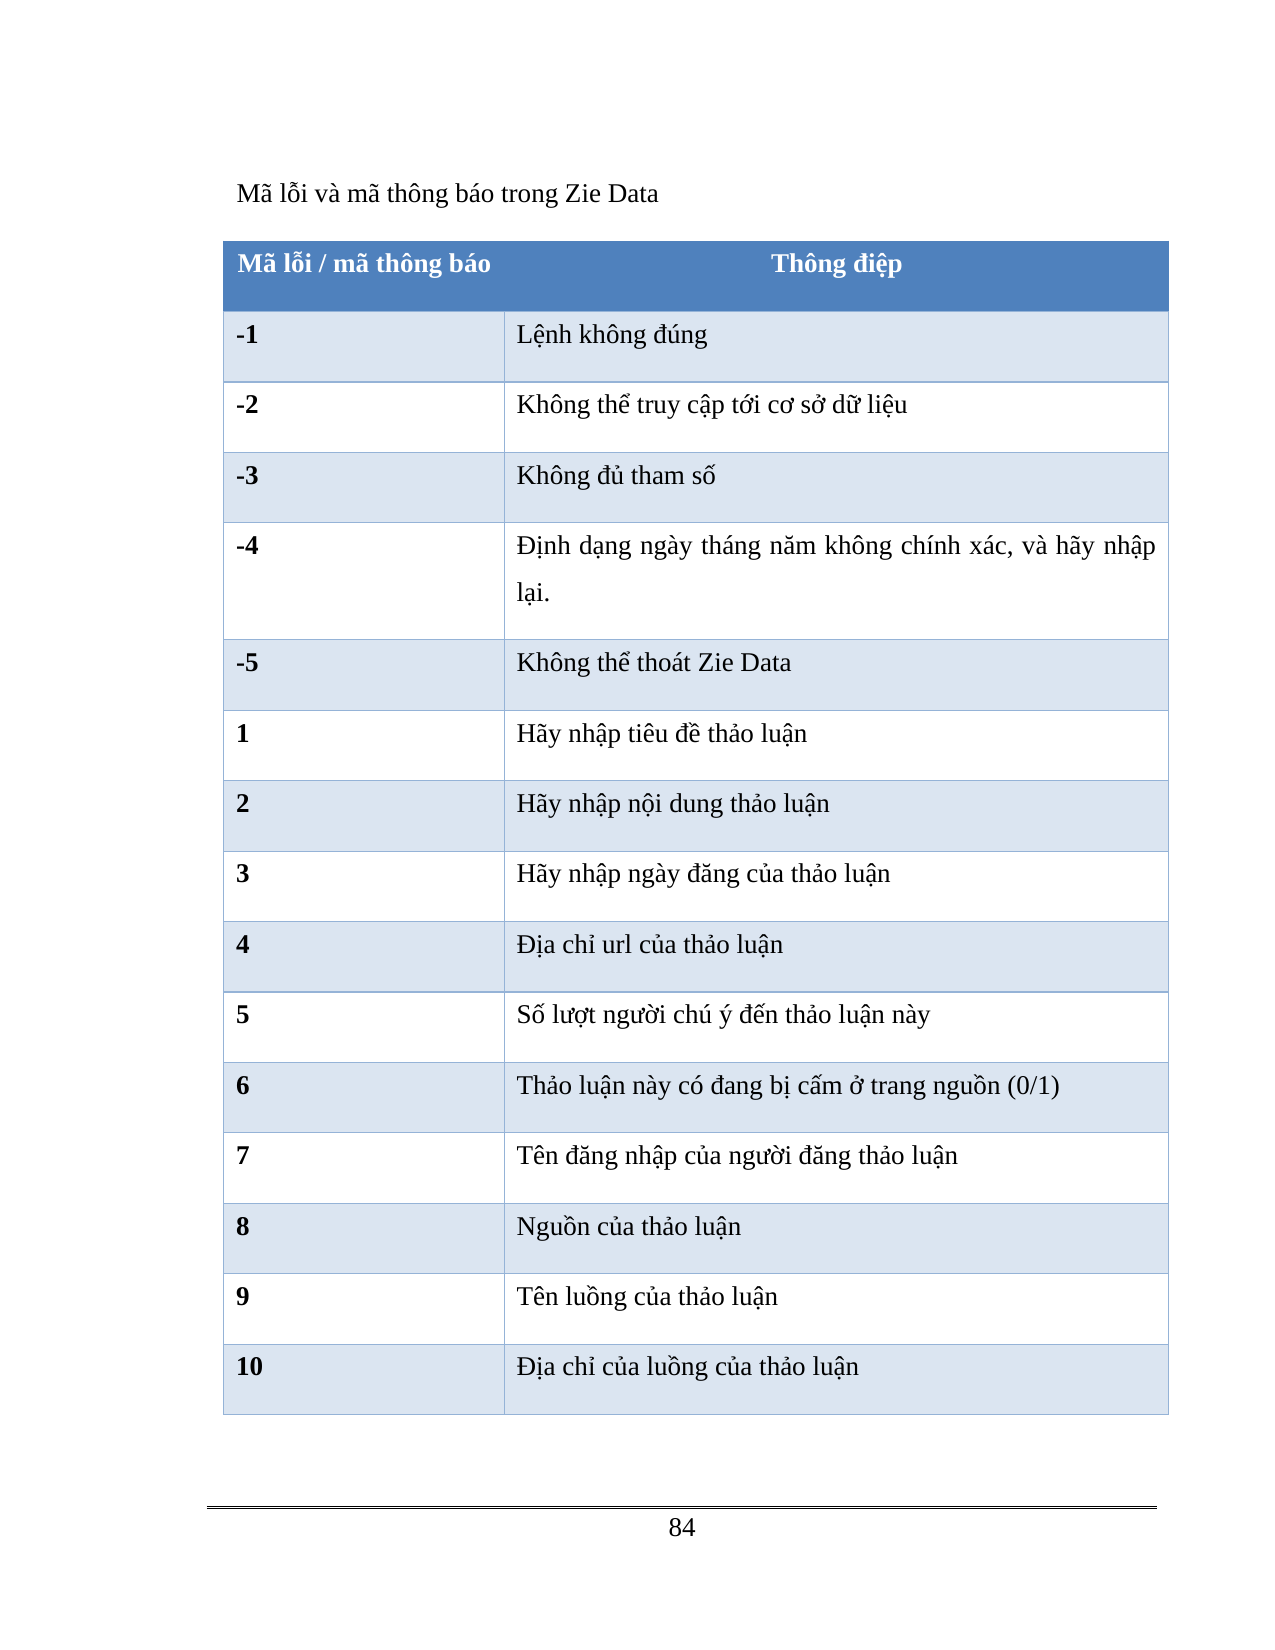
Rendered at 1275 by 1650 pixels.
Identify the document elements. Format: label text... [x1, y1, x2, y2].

table_cell Không đủ tham số [505, 453, 1168, 522]
table_cell 8 [224, 1204, 504, 1273]
table_cell Hãy nhập ngày đăng của thảo luận [505, 852, 1168, 921]
table_cell 6 [224, 1063, 504, 1132]
table_cell Địa chỉ url của thảo luận [505, 922, 1168, 991]
table_cell 5 [224, 993, 504, 1062]
table_cell -5 [224, 640, 504, 710]
table_cell 3 [224, 852, 504, 921]
table_cell Địa chỉ của luồng của thảo luận [505, 1345, 1168, 1414]
table_cell Hãy nhập nội dung thảo luận [505, 781, 1168, 851]
table_cell 10 [224, 1345, 504, 1414]
table_cell 7 [224, 1133, 504, 1203]
table_cell Hãy nhập tiêu đề thảo luận [505, 711, 1168, 780]
table_cell 2 [224, 781, 504, 851]
table_cell -3 [224, 453, 504, 522]
table_cell -4 [224, 523, 504, 639]
table_cell Số lượt người chú ý đến thảo luận này [505, 993, 1168, 1062]
table_header Thông điệp [505, 242, 1168, 311]
table_cell -2 [224, 383, 504, 452]
text Mã lỗi và mã thông báo trong Zie Data [226, 177, 1157, 208]
table_cell Định dạng ngày tháng năm không chính xác, và hãy nhập lại. [505, 523, 1168, 639]
table_cell Không thể thoát Zie Data [505, 640, 1168, 710]
table_cell 4 [224, 922, 504, 991]
table_cell -1 [224, 312, 504, 381]
table_cell Lệnh không đúng [505, 312, 1168, 381]
table_header Mã lỗi / mã thông báo [224, 242, 504, 311]
table_cell Thảo luận này có đang bị cấm ở trang nguồn (0/1) [505, 1063, 1168, 1132]
table_cell 1 [224, 711, 504, 780]
table_cell Nguồn của thảo luận [505, 1204, 1168, 1273]
table_cell Không thể truy cập tới cơ sở dữ liệu [505, 383, 1168, 452]
table_cell Tên luồng của thảo luận [505, 1274, 1168, 1343]
table_cell 9 [224, 1274, 504, 1343]
table_cell Tên đăng nhập của người đăng thảo luận [505, 1133, 1168, 1203]
